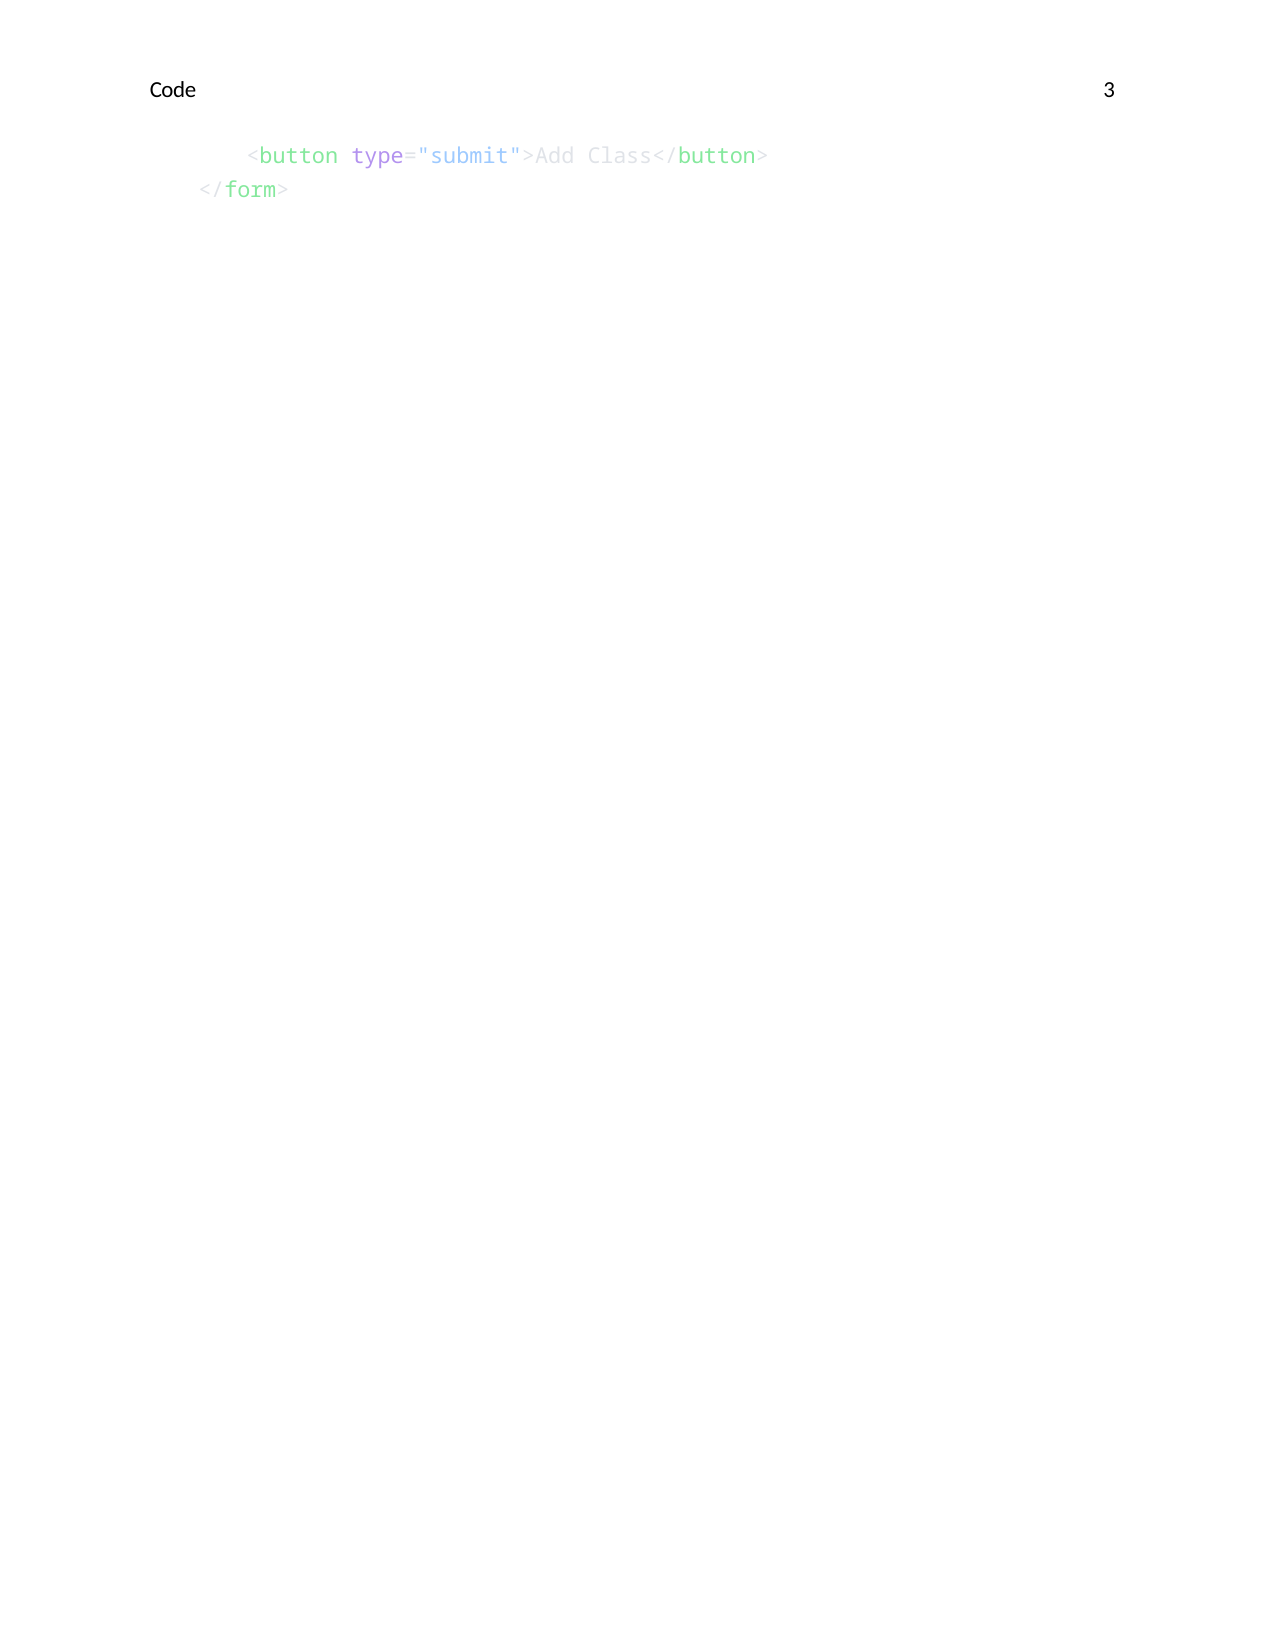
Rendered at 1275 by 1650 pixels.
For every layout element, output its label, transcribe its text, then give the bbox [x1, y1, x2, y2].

text <button type="submit">Add Class</button> [246, 139, 1162, 169]
text </form> [198, 174, 1162, 204]
